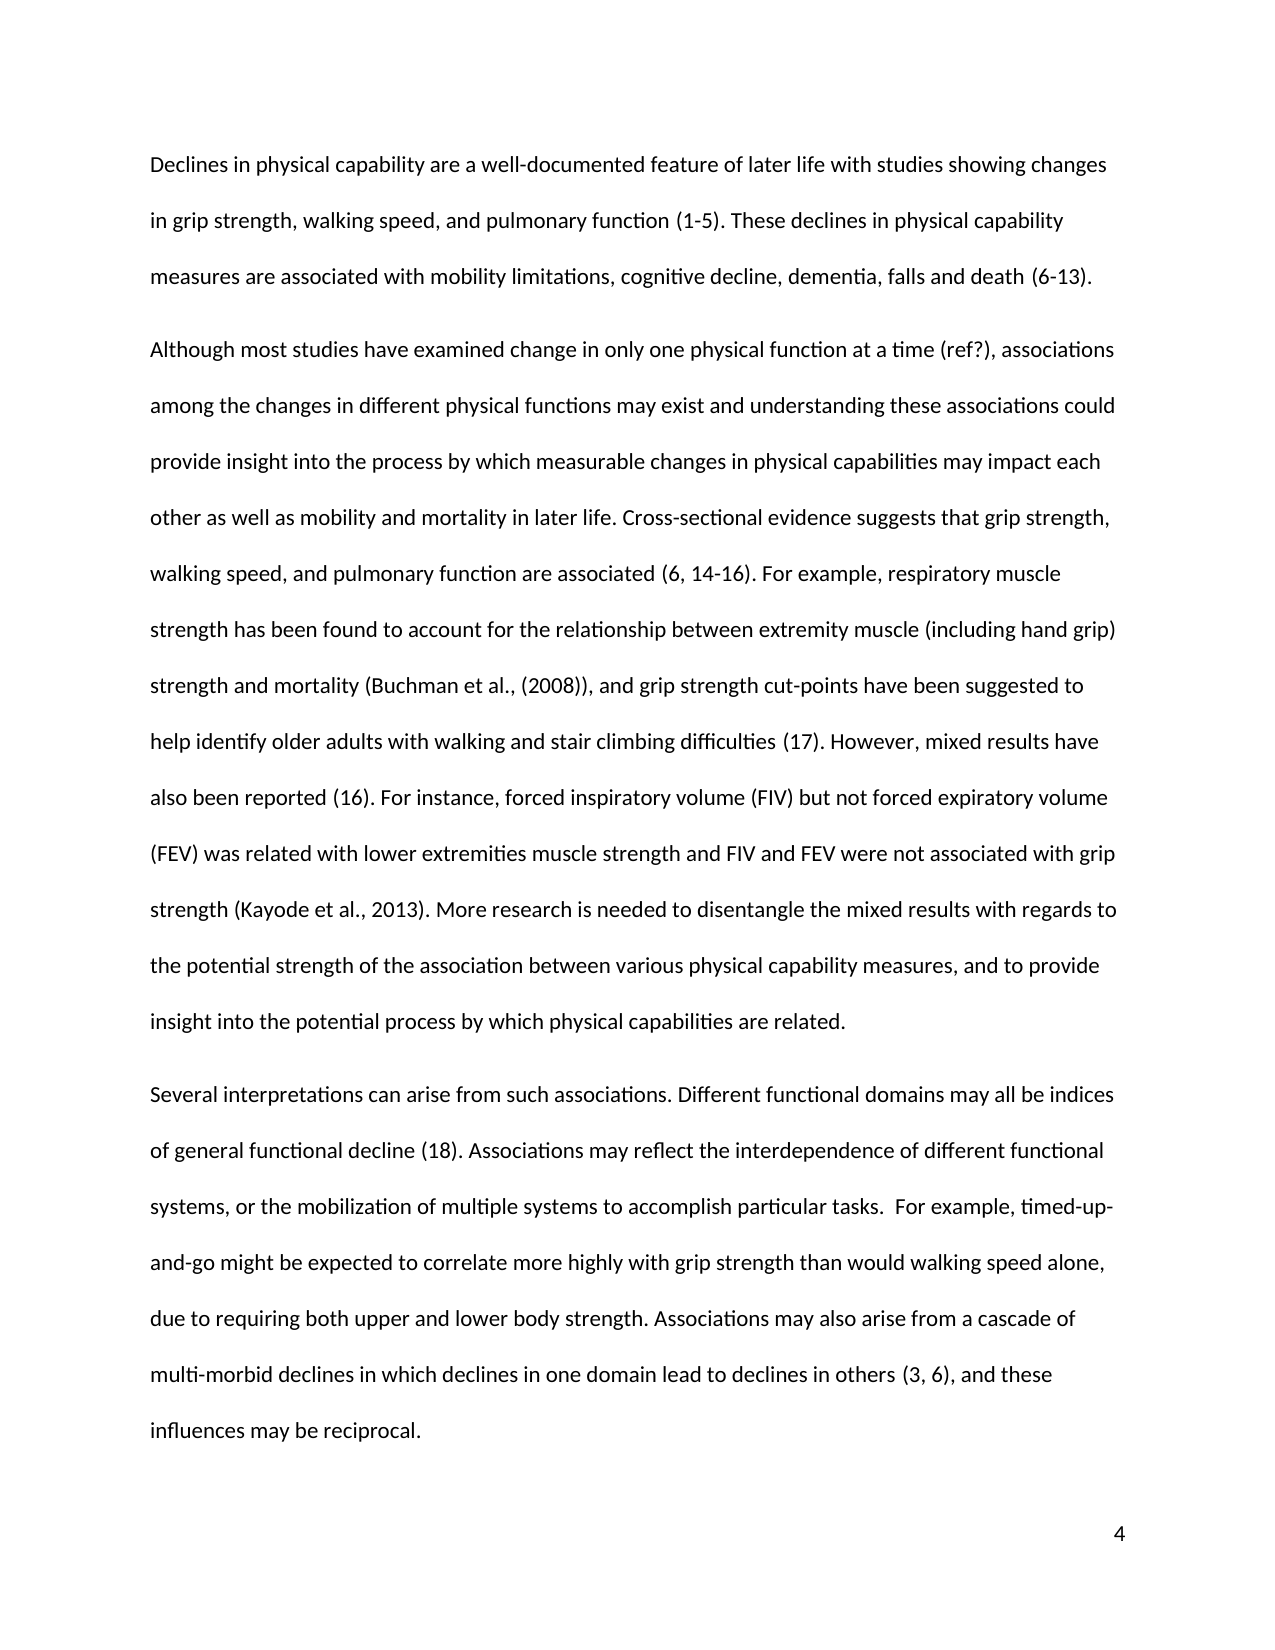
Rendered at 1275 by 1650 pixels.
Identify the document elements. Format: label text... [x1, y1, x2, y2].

text Declines in physical capability are a well-documented feature of later life with studies showing changes in grip strength, walking speed, and pulmonary function (1-5). These declines in physical capability measures are associated with mobility limitations, cognitive decline, dementia, falls and death (6-13). [150, 150, 1125, 290]
text Although most studies have examined change in only one physical function at a time (ref?), associations among the changes in different physical functions may exist and understanding these associations could provide insight into the process by which measurable changes in physical capabilities may impact each other as well as mobility and mortality in later life. Cross-sectional evidence suggests that grip strength, walking speed, and pulmonary function are associated (6, 14-16). For example, respiratory muscle strength has been found to account for the relationship between extremity muscle (including hand grip) strength and mortality (Buchman et al., (2008)), and grip strength cut-points have been suggested to help identify older adults with walking and stair climbing difficulties (17). However, mixed results have also been reported (16). For instance, forced inspiratory volume (FIV) but not forced expiratory volume (FEV) was related with lower extremities muscle strength and FIV and FEV were not associated with grip strength (Kayode et al., 2013). More research is needed to disentangle the mixed results with regards to the potential strength of the association between various physical capability measures, and to provide insight into the potential process by which physical capabilities are related. [150, 335, 1125, 1035]
text Several interpretations can arise from such associations. Different functional domains may all be indices of general functional decline (18). Associations may reflect the interdependence of different functional systems, or the mobilization of multiple systems to accomplish particular tasks. For example, timed-up-and-go might be expected to correlate more highly with grip strength than would walking speed alone, due to requiring both upper and lower body strength. Associations may also arise from a cascade of multi-morbid declines in which declines in one domain lead to declines in others (3, 6), and these influences may be reciprocal. [150, 1080, 1125, 1444]
